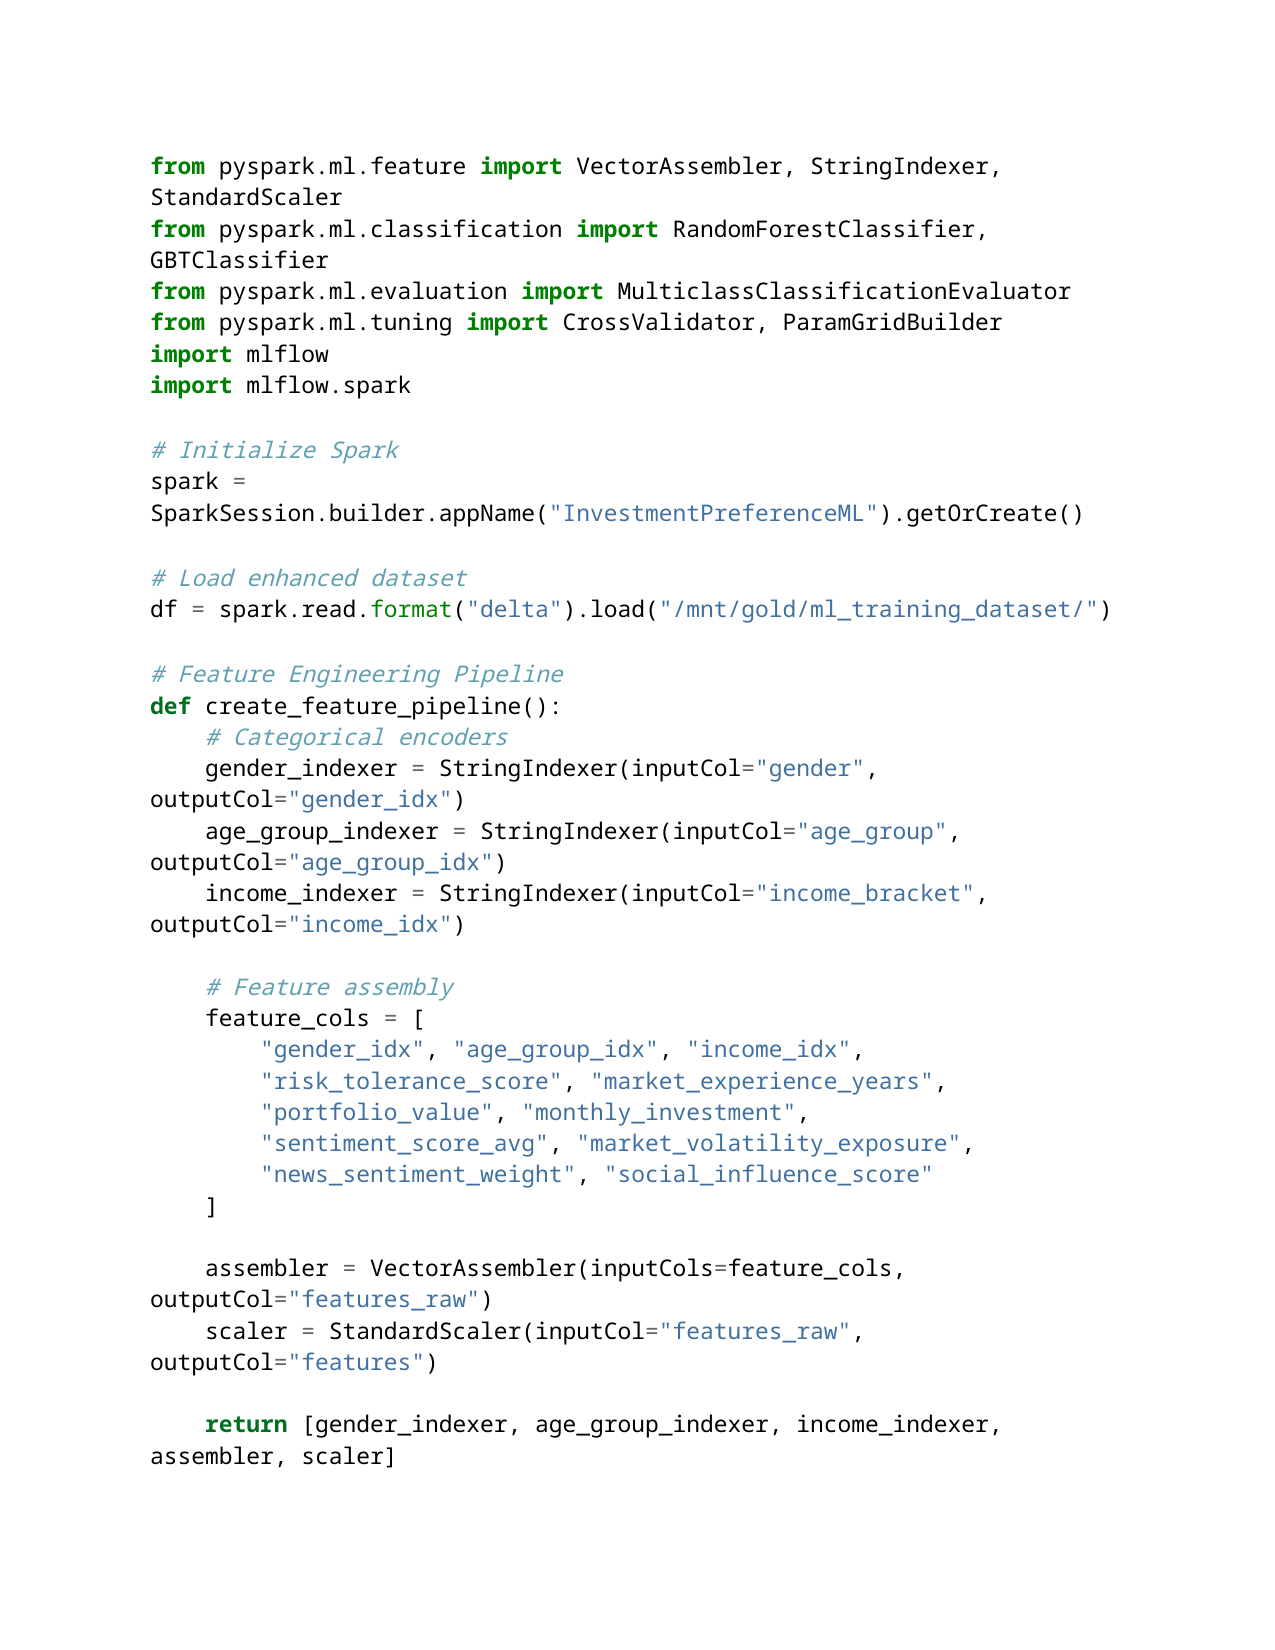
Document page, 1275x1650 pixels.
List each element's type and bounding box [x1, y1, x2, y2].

text [150, 150, 1125, 1471]
